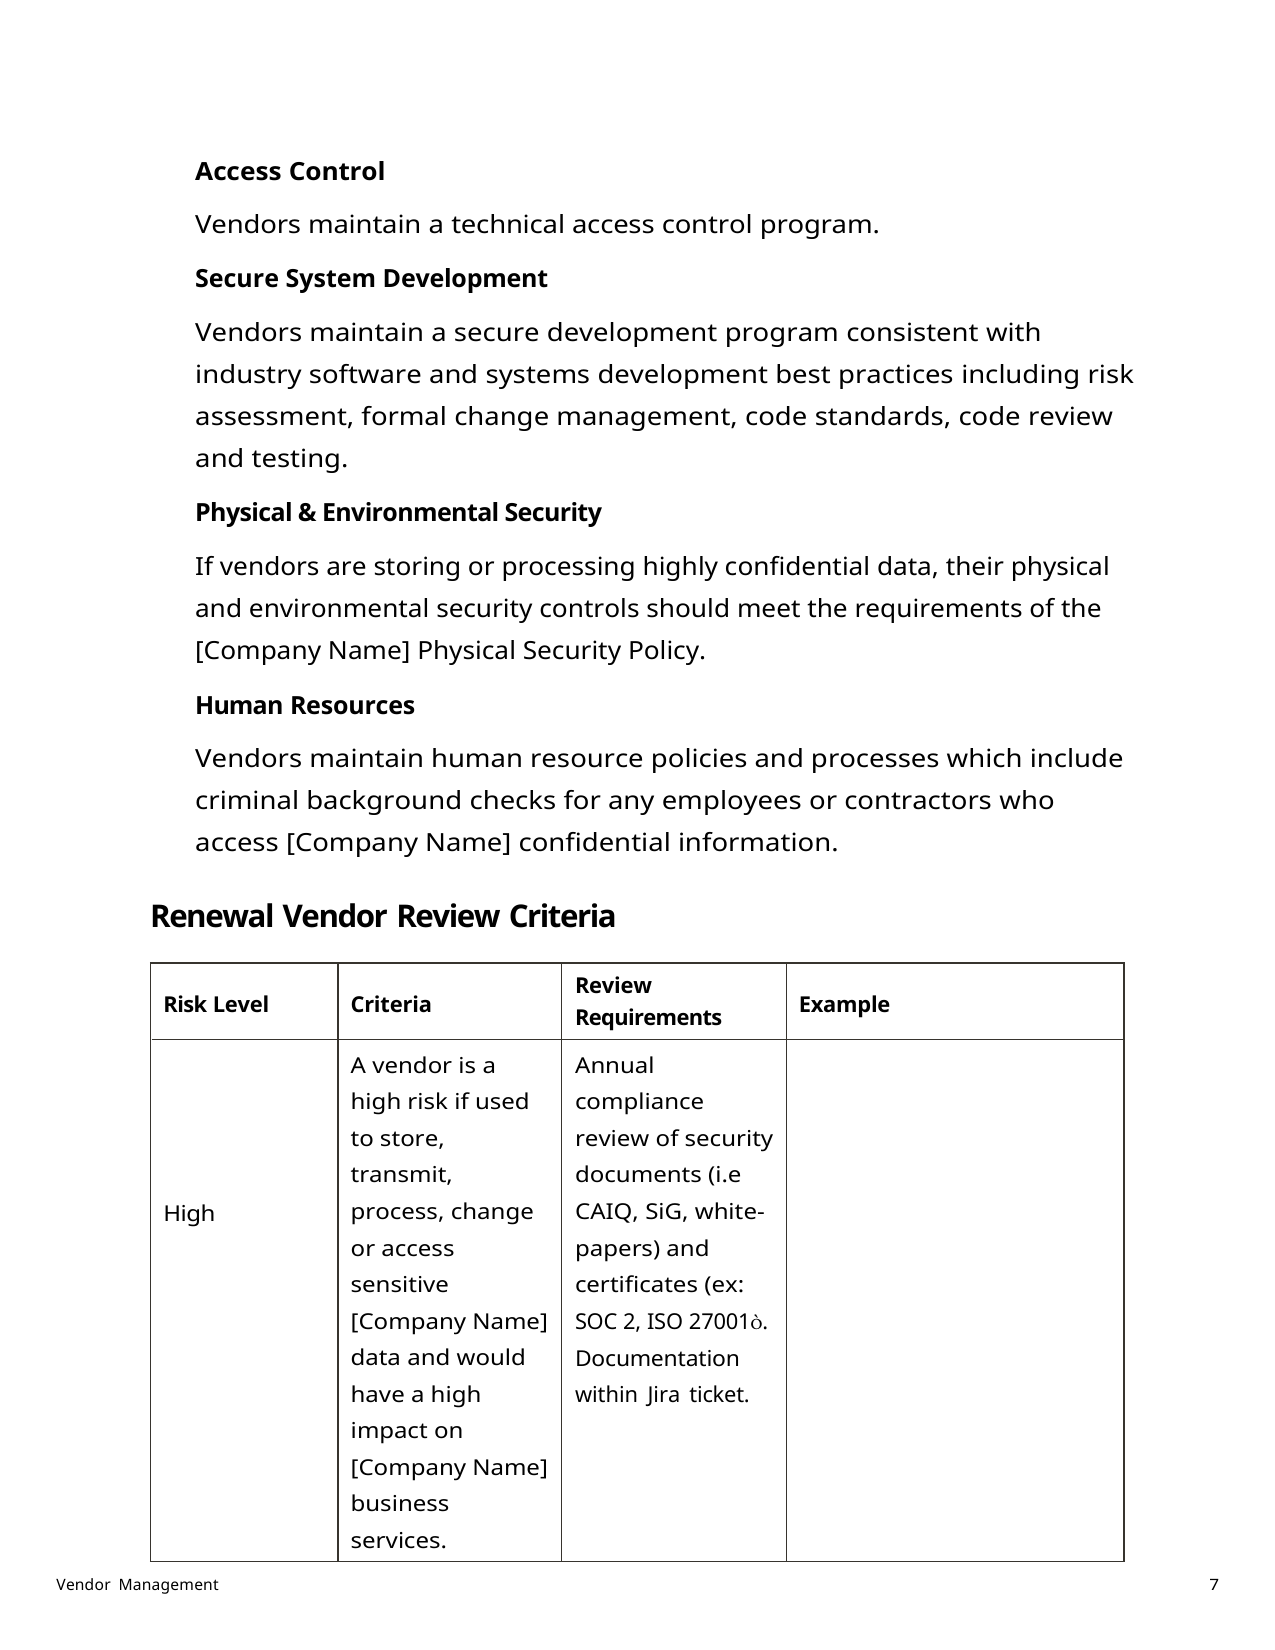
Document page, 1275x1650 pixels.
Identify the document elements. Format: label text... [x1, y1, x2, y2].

text Vendors maintain human resource policies and processes which include criminal background checks for any employees or contractors who access [Company Name] confidential information. [195, 741, 1135, 859]
subtitle Renewal Vendor Review Criteria [150, 893, 1135, 936]
subtitle Human Resources [195, 687, 1135, 721]
table_cell High [151, 1040, 337, 1561]
subtitle Access Control [195, 153, 1135, 187]
subtitle Secure System Development [195, 261, 1135, 295]
table_header Review Requirements [562, 964, 786, 1039]
table_cell [787, 1040, 1123, 1561]
table_header Criteria [339, 964, 561, 1039]
subtitle Physical & Environmental Security [195, 495, 1135, 529]
table_cell Annual compliance review of security documents (i.e CAIQ, SiG, white- papers) and certificates (ex: SOC 2, ISO 27001. Documentation within Jira ticket. [562, 1040, 786, 1561]
table_header Example [787, 964, 1123, 1039]
table_cell A vendor is a high risk if used to store, transmit, process, change or access sensitive [Company Name] data and would have a high impact on [Company Name] business services. [339, 1040, 561, 1561]
table_header Risk Level [151, 964, 337, 1039]
text If vendors are storing or processing highly confidential data, their physical and environmental security controls should meet the requirements of the [Company Name] Physical Security Policy. [195, 549, 1135, 667]
text Vendors maintain a technical access control program. [195, 207, 1135, 241]
text Vendors maintain a secure development program consistent with industry software and systems development best practices including risk assessment, formal change management, code standards, code review and testing. [195, 315, 1135, 474]
